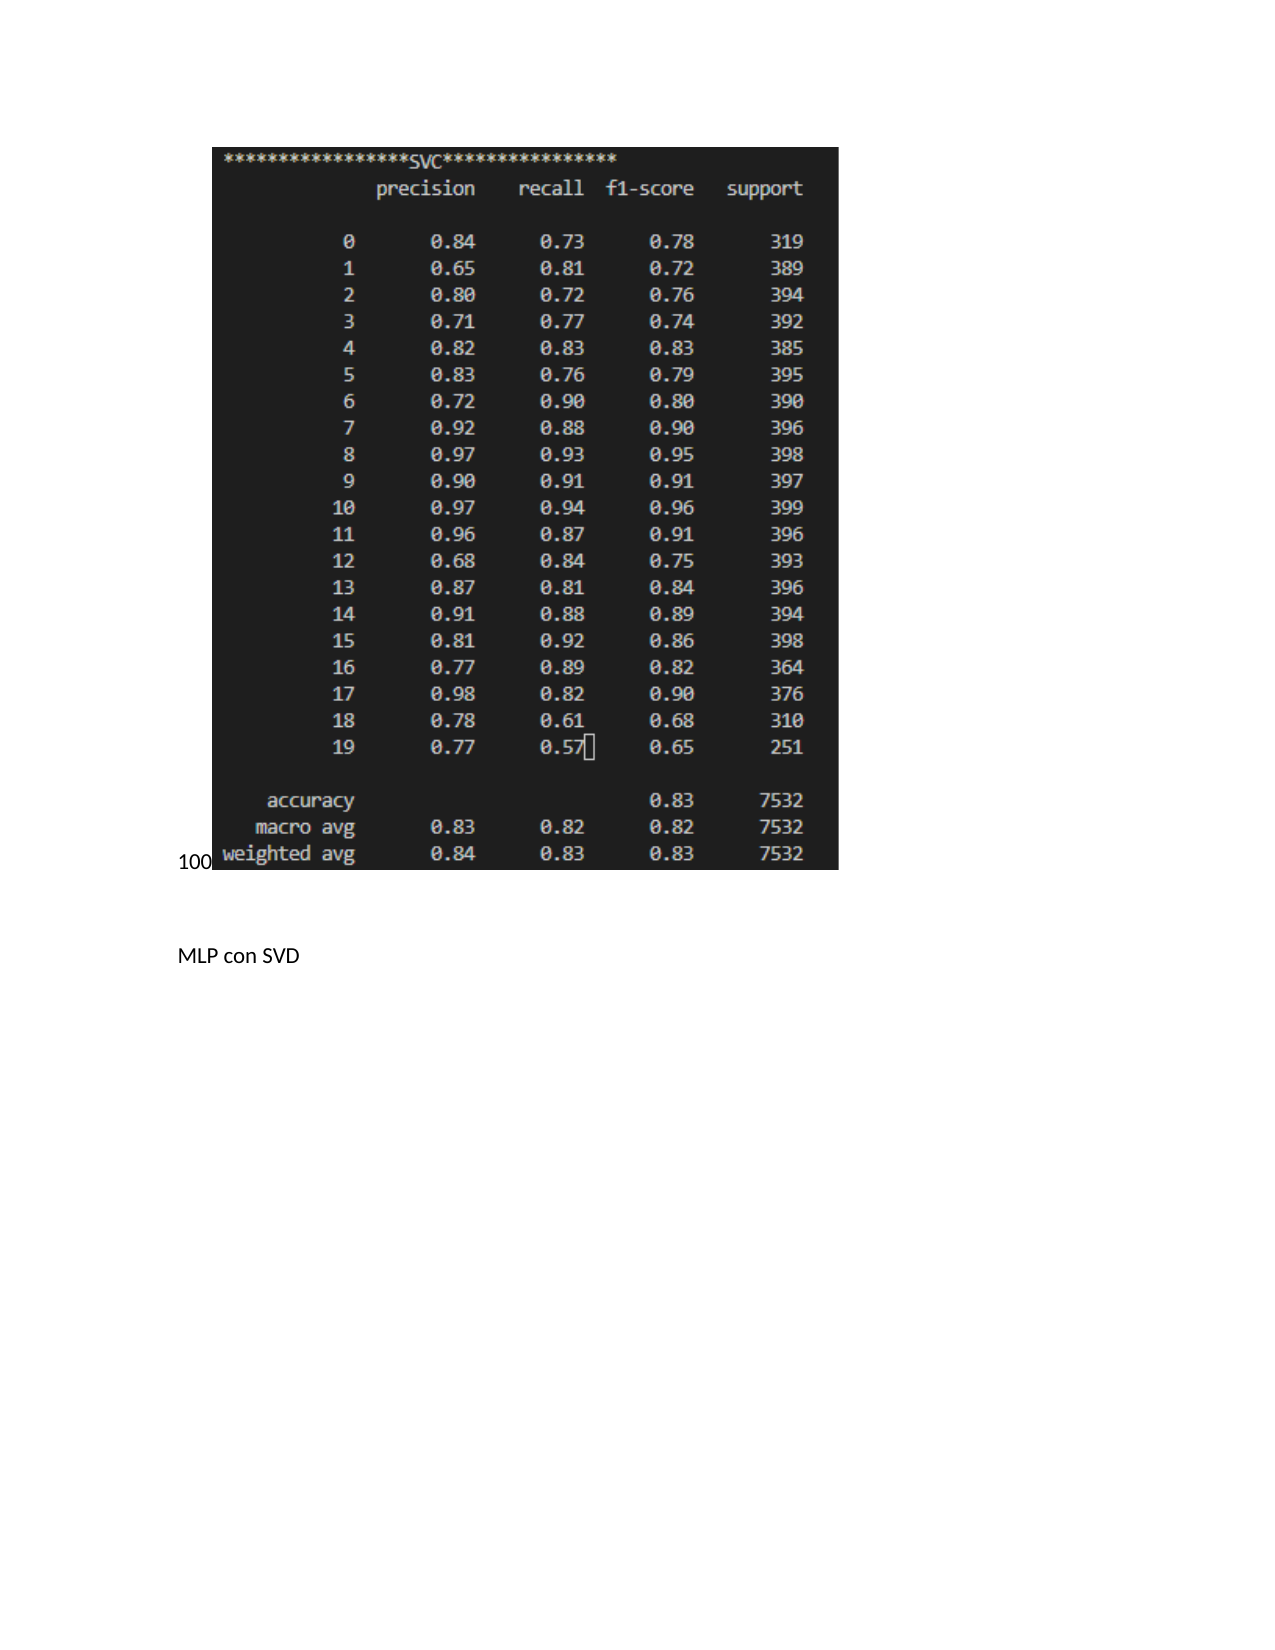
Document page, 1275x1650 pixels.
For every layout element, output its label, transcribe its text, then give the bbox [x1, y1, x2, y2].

text MLP con SVD [177, 941, 1098, 969]
picture [212, 147, 839, 870]
